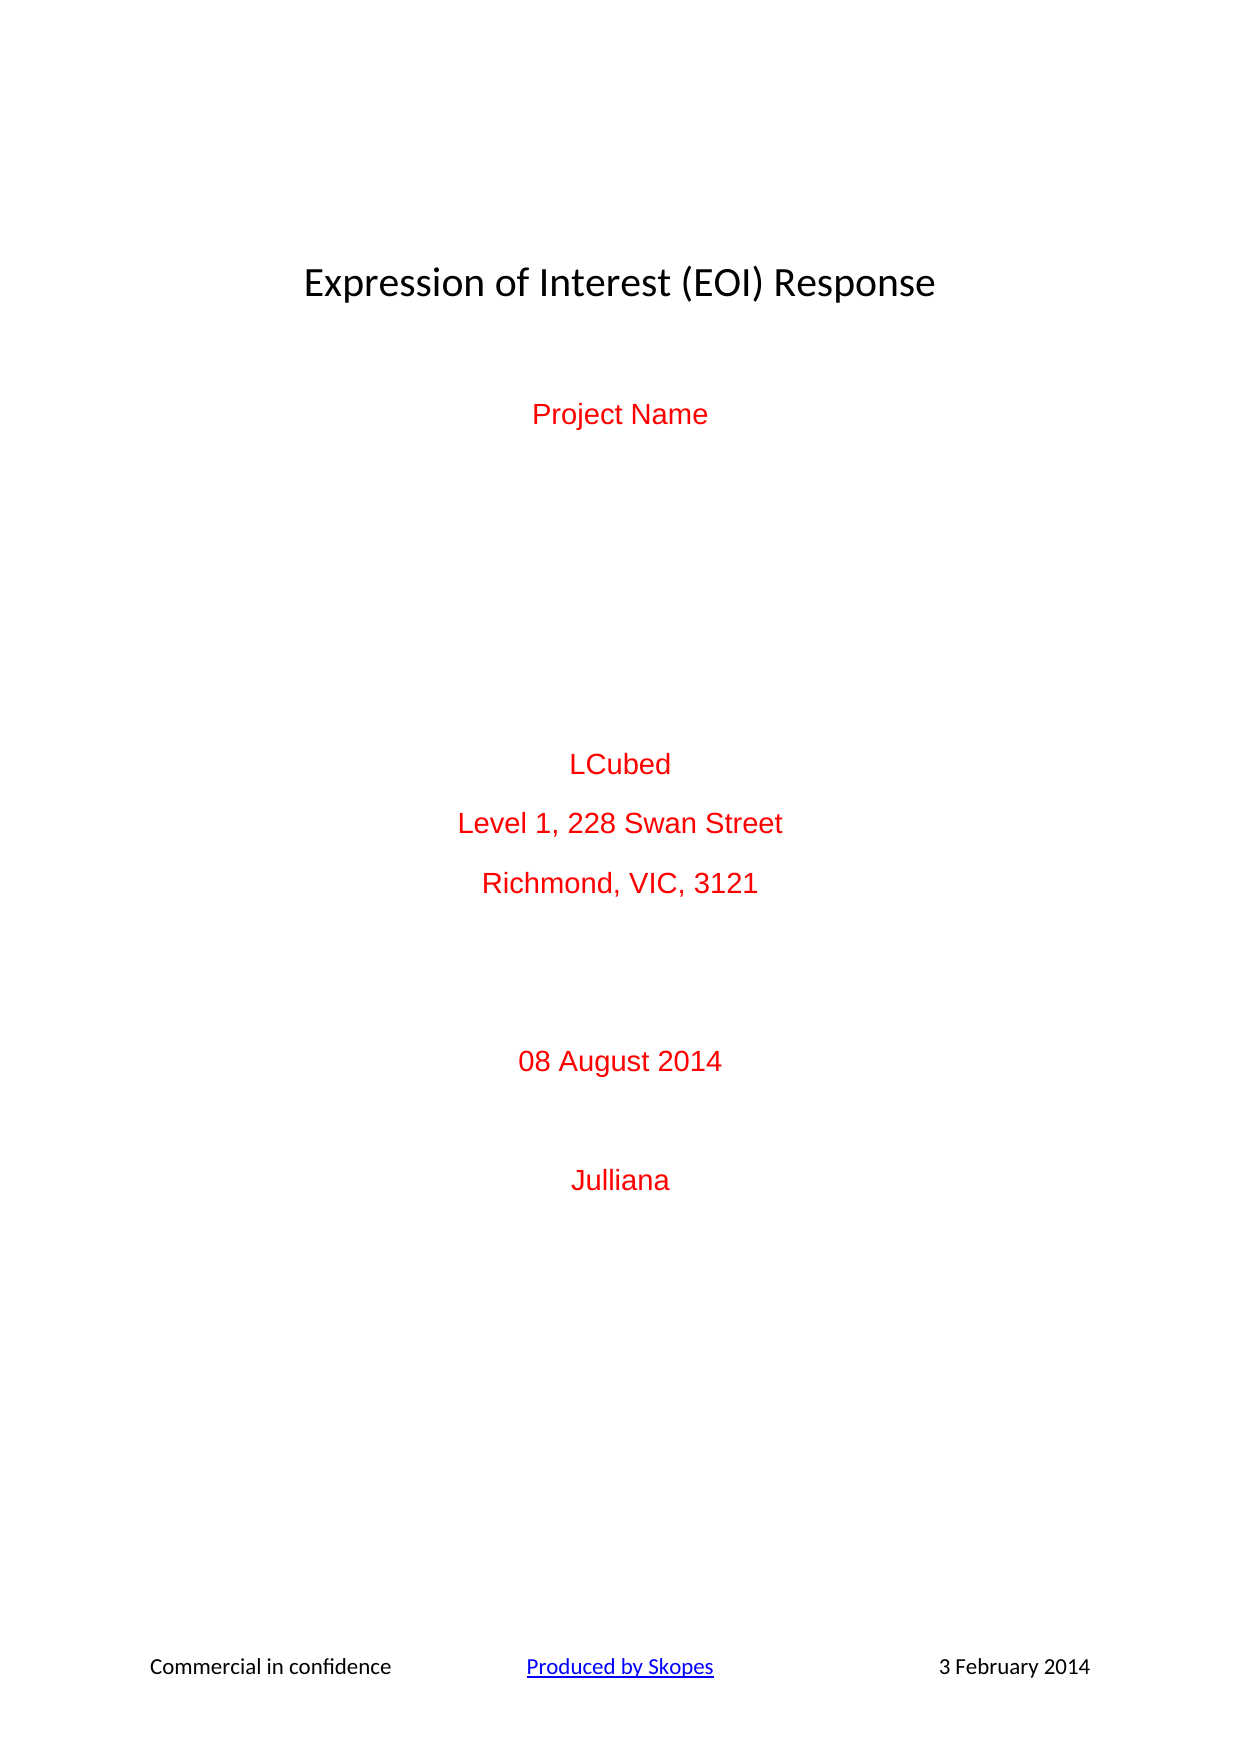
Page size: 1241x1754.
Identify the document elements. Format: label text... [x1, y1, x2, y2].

text Richmond, VIC, 3121 [150, 866, 1090, 899]
text Expression of Interest (EOI) Response [150, 256, 1090, 307]
text 08 August 2014 [150, 1044, 1090, 1077]
text Project Name [150, 397, 1090, 431]
text LCubed [150, 747, 1090, 781]
text Level 1, 228 Swan Street [150, 806, 1090, 840]
text Julliana [150, 1163, 1090, 1196]
